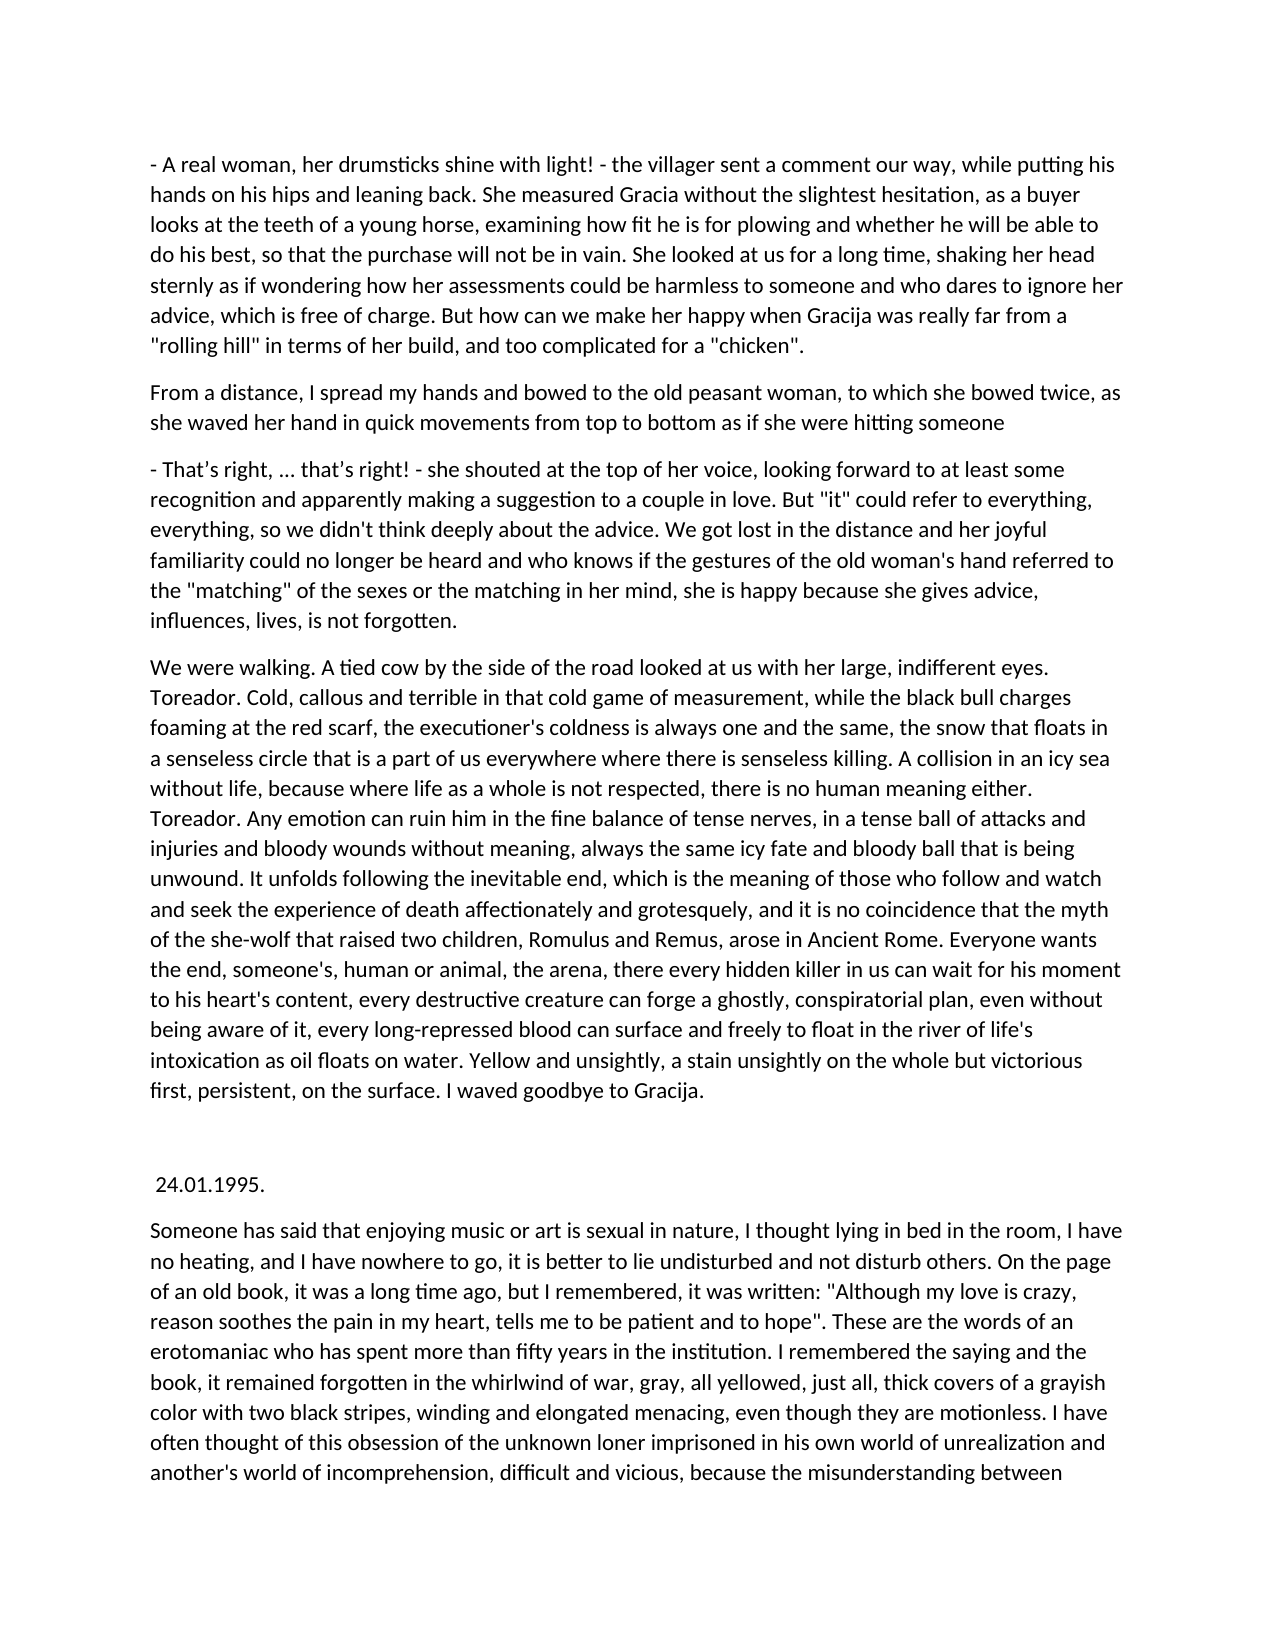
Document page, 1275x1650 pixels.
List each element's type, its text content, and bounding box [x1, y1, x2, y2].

text - A real woman, her drumsticks shine with light! - the villager sent a comment our way, while putting his hands on his hips and leaning back. She measured Gracia without the slightest hesitation, as a buyer looks at the teeth of a young horse, examining how fit he is for plowing and whether he will be able to do his best, so that the purchase will not be in vain. She looked at us for a long time, shaking her head sternly as if wondering how her assessments could be harmless to someone and who dares to ignore her advice, which is free of charge. But how can we make her happy when Gracija was really far from a "rolling hill" in terms of her build, and too complicated for a "chicken". [150, 150, 1125, 359]
text 24.01.1995. [150, 1170, 1125, 1198]
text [150, 1217, 1125, 1486]
text - That’s right, ... that’s right! - she shouted at the top of her voice, looking forward to at least some recognition and apparently making a suggestion to a couple in love. But "it" could refer to everything, everything, so we didn't think deeply about the advice. We got lost in the distance and her joyful familiarity could no longer be heard and who knows if the gestures of the old woman's hand referred to the "matching" of the sexes or the matching in her mind, she is happy because she gives advice, influences, lives, is not forgotten. [150, 455, 1125, 634]
text From a distance, I spread my hands and bowed to the old peasant woman, to which she bowed twice, as she waved her hand in quick movements from top to bottom as if she were hitting someone [150, 378, 1125, 436]
text We were walking. A tied cow by the side of the road looked at us with her large, indifferent eyes. Toreador. Cold, callous and terrible in that cold game of measurement, while the black bull charges foaming at the red scarf, the executioner's coldness is always one and the same, the snow that floats in a senseless circle that is a part of us everywhere where there is senseless killing. A collision in an icy sea without life, because where life as a whole is not respected, there is no human meaning either. Toreador. Any emotion can ruin him in the fine balance of tense nerves, in a tense ball of attacks and injuries and bloody wounds without meaning, always the same icy fate and bloody ball that is being unwound. It unfolds following the inevitable end, which is the meaning of those who follow and watch and seek the experience of death affectionately and grotesquely, and it is no coincidence that the myth of the she-wolf that raised two children, Romulus and Remus, arose in Ancient Rome. Everyone wants the end, someone's, human or animal, the arena, there every hidden killer in us can wait for his moment to his heart's content, every destructive creature can forge a ghostly, conspiratorial plan, even without being aware of it, every long-repressed blood can surface and freely to float in the river of life's intoxication as oil floats on water. Yellow and unsightly, a stain unsightly on the whole but victorious first, persistent, on the surface. I waved goodbye to Gracija. [150, 653, 1125, 1104]
